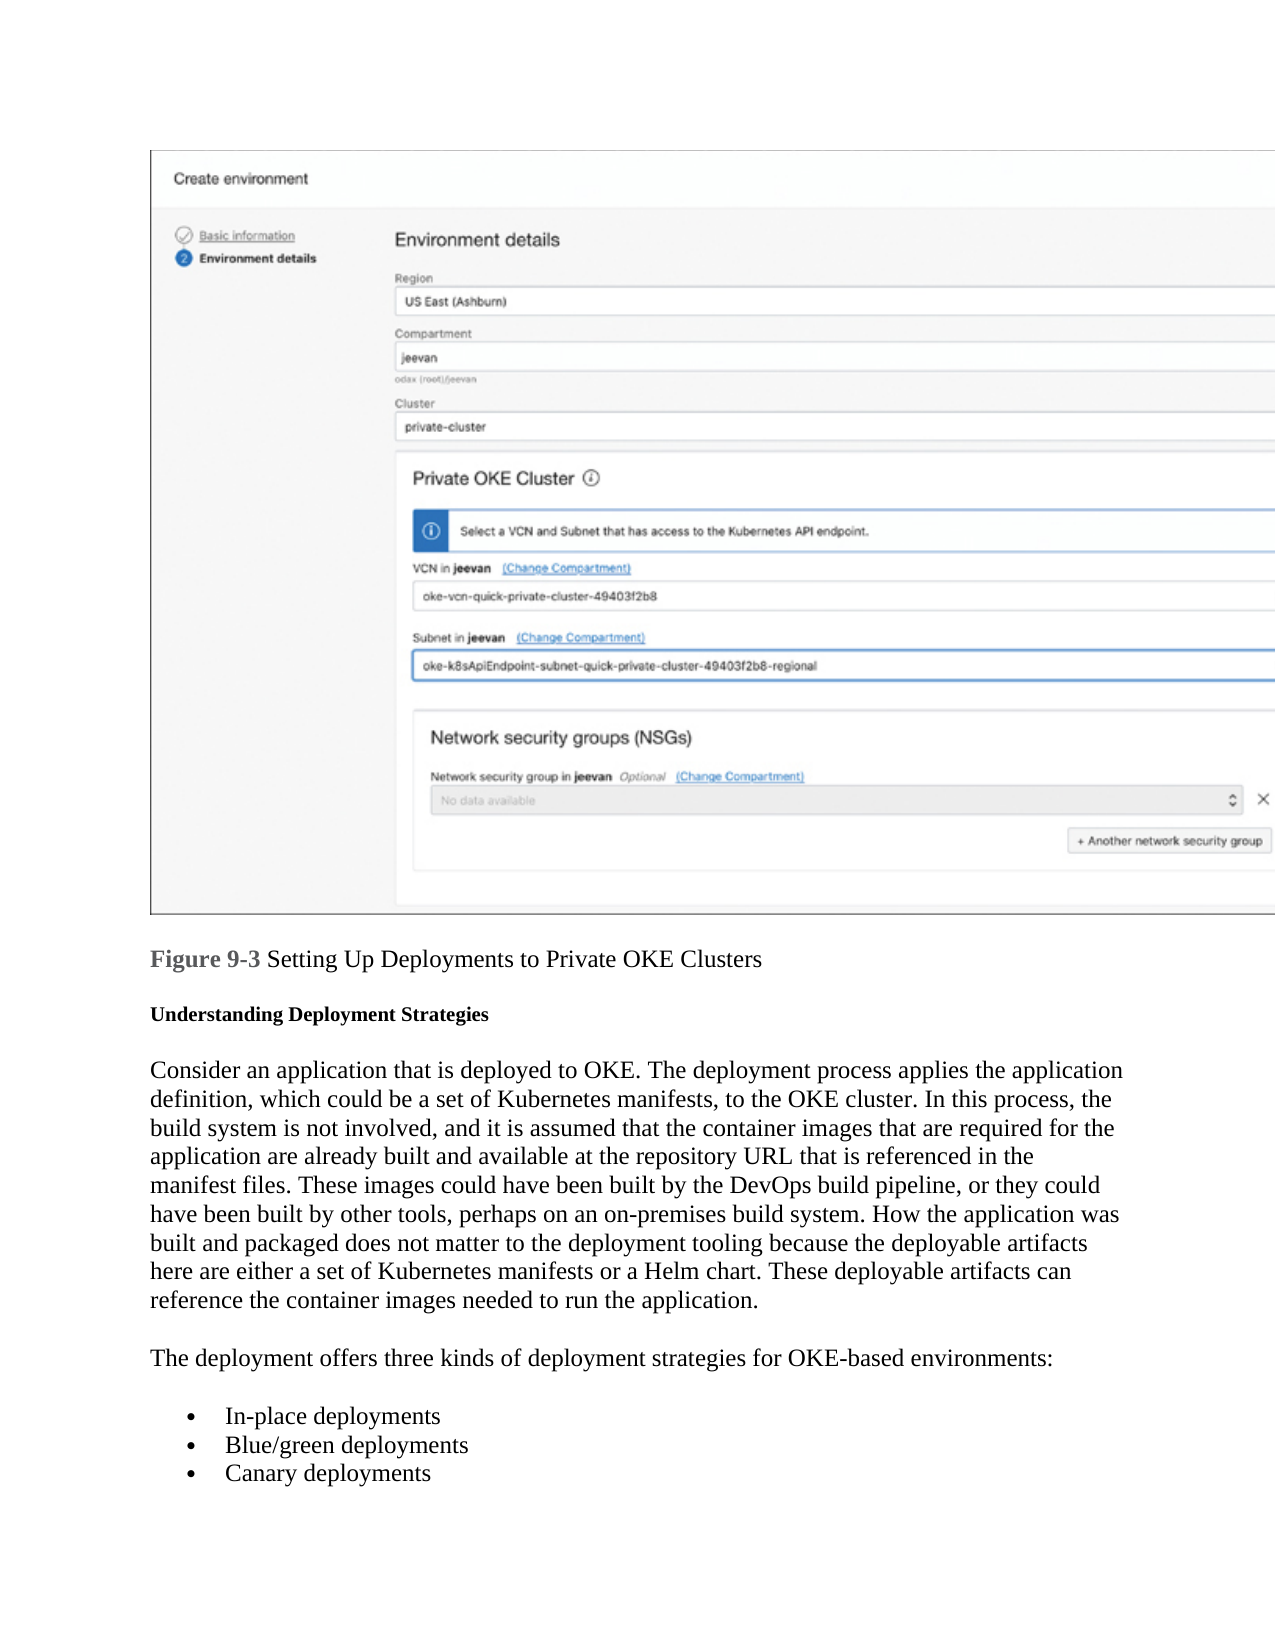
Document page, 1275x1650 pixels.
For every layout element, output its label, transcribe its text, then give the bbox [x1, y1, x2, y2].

text Consider an application that is deployed to OKE. The deployment process applies the application definition, which could be a set of Kubernetes manifests, to the OKE cluster. In this process, the build system is not involved, and it is assumed that the container images that are required for the application are already built and available at the repository URL that is referenced in the manifest files. These images could have been built by the DevOps build pipeline, or they could have been built by other tools, perhaps on an on-premises build system. How the application was built and packaged does not matter to the deployment tooling because the deployable artifacts here are either a set of Kubernetes manifests or a Helm chart. These deployable artifacts can reference the container images needed to run the application. [150, 1055, 1125, 1314]
list Blue/green deployments [187, 1430, 1125, 1458]
text Figure 9-3 Setting Up Deployments to Private OKE Clusters [150, 944, 1125, 973]
list In-place deployments [187, 1401, 1125, 1430]
text Understanding Deployment Strategies [150, 1002, 1125, 1026]
picture [150, 150, 1275, 915]
text The deployment offers three kinds of deployment strategies for OKE-based environments: [150, 1343, 1125, 1372]
list Canary deployments [187, 1458, 1125, 1487]
